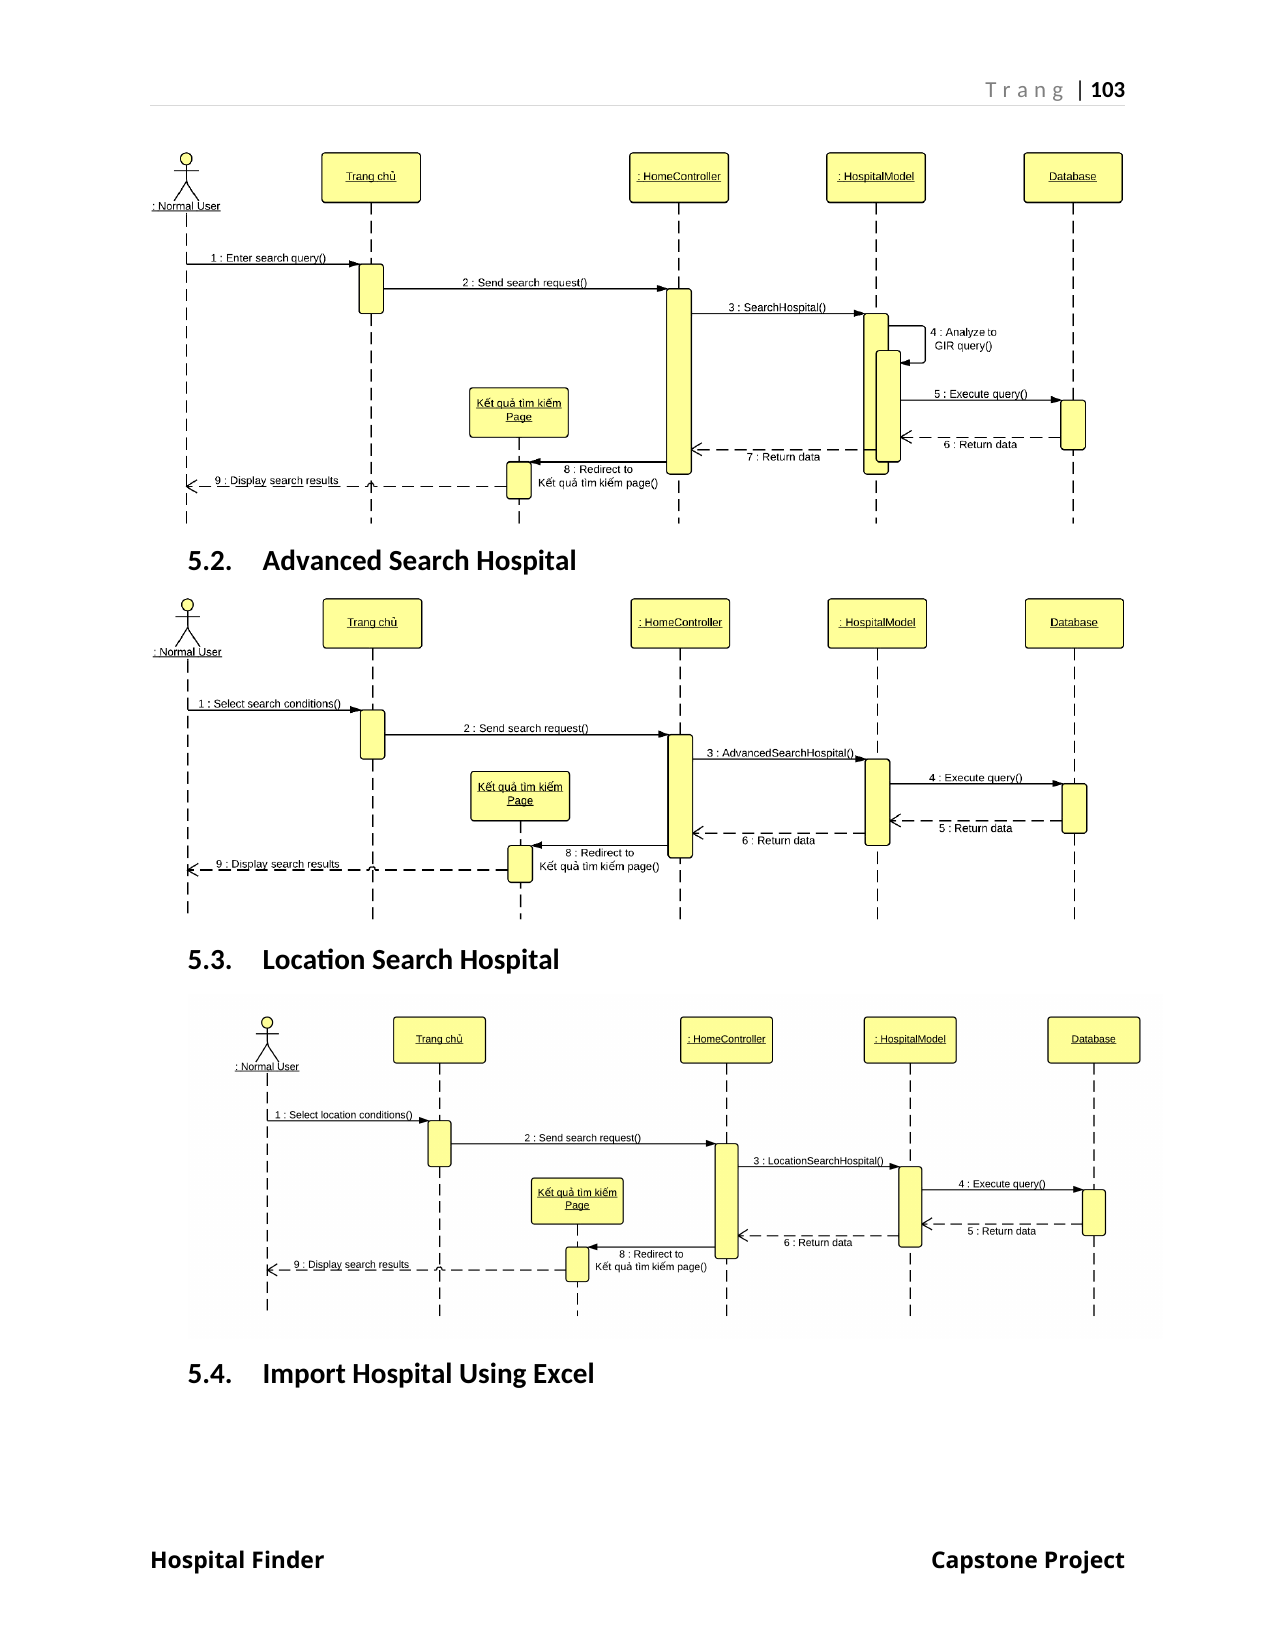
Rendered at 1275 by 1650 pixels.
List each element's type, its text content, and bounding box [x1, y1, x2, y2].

list Import Hospital Using Excel [187, 1355, 1125, 1391]
picture [187, 994, 1163, 1339]
picture [150, 595, 1125, 925]
list Advanced Search Hospital [187, 542, 1125, 577]
list Location Search Hospital [187, 941, 1125, 977]
picture [150, 150, 1125, 526]
